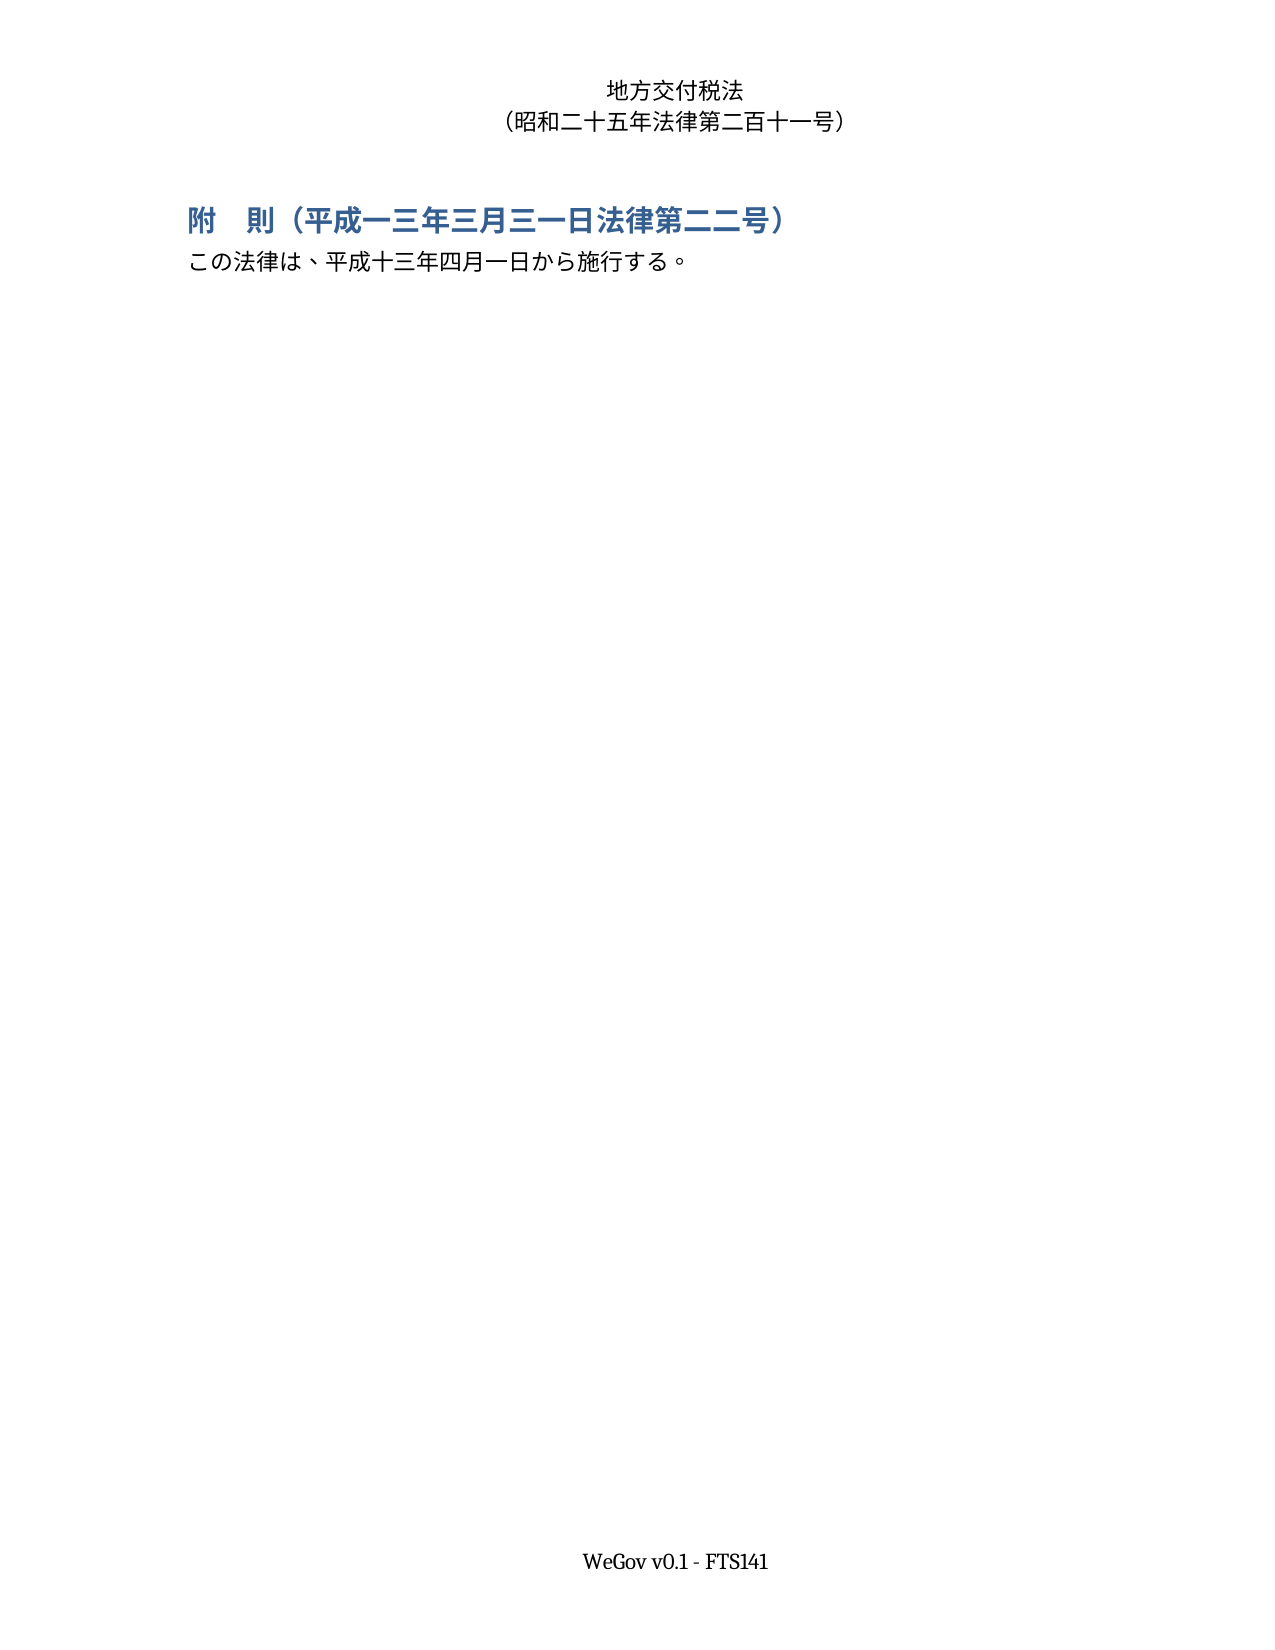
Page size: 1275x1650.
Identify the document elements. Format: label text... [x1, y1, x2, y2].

text この法律は、平成十三年四月一日から施行する。 [187, 246, 1087, 277]
subtitle 附 則（平成一三年三月三一日法律第二二号） [187, 200, 1087, 240]
